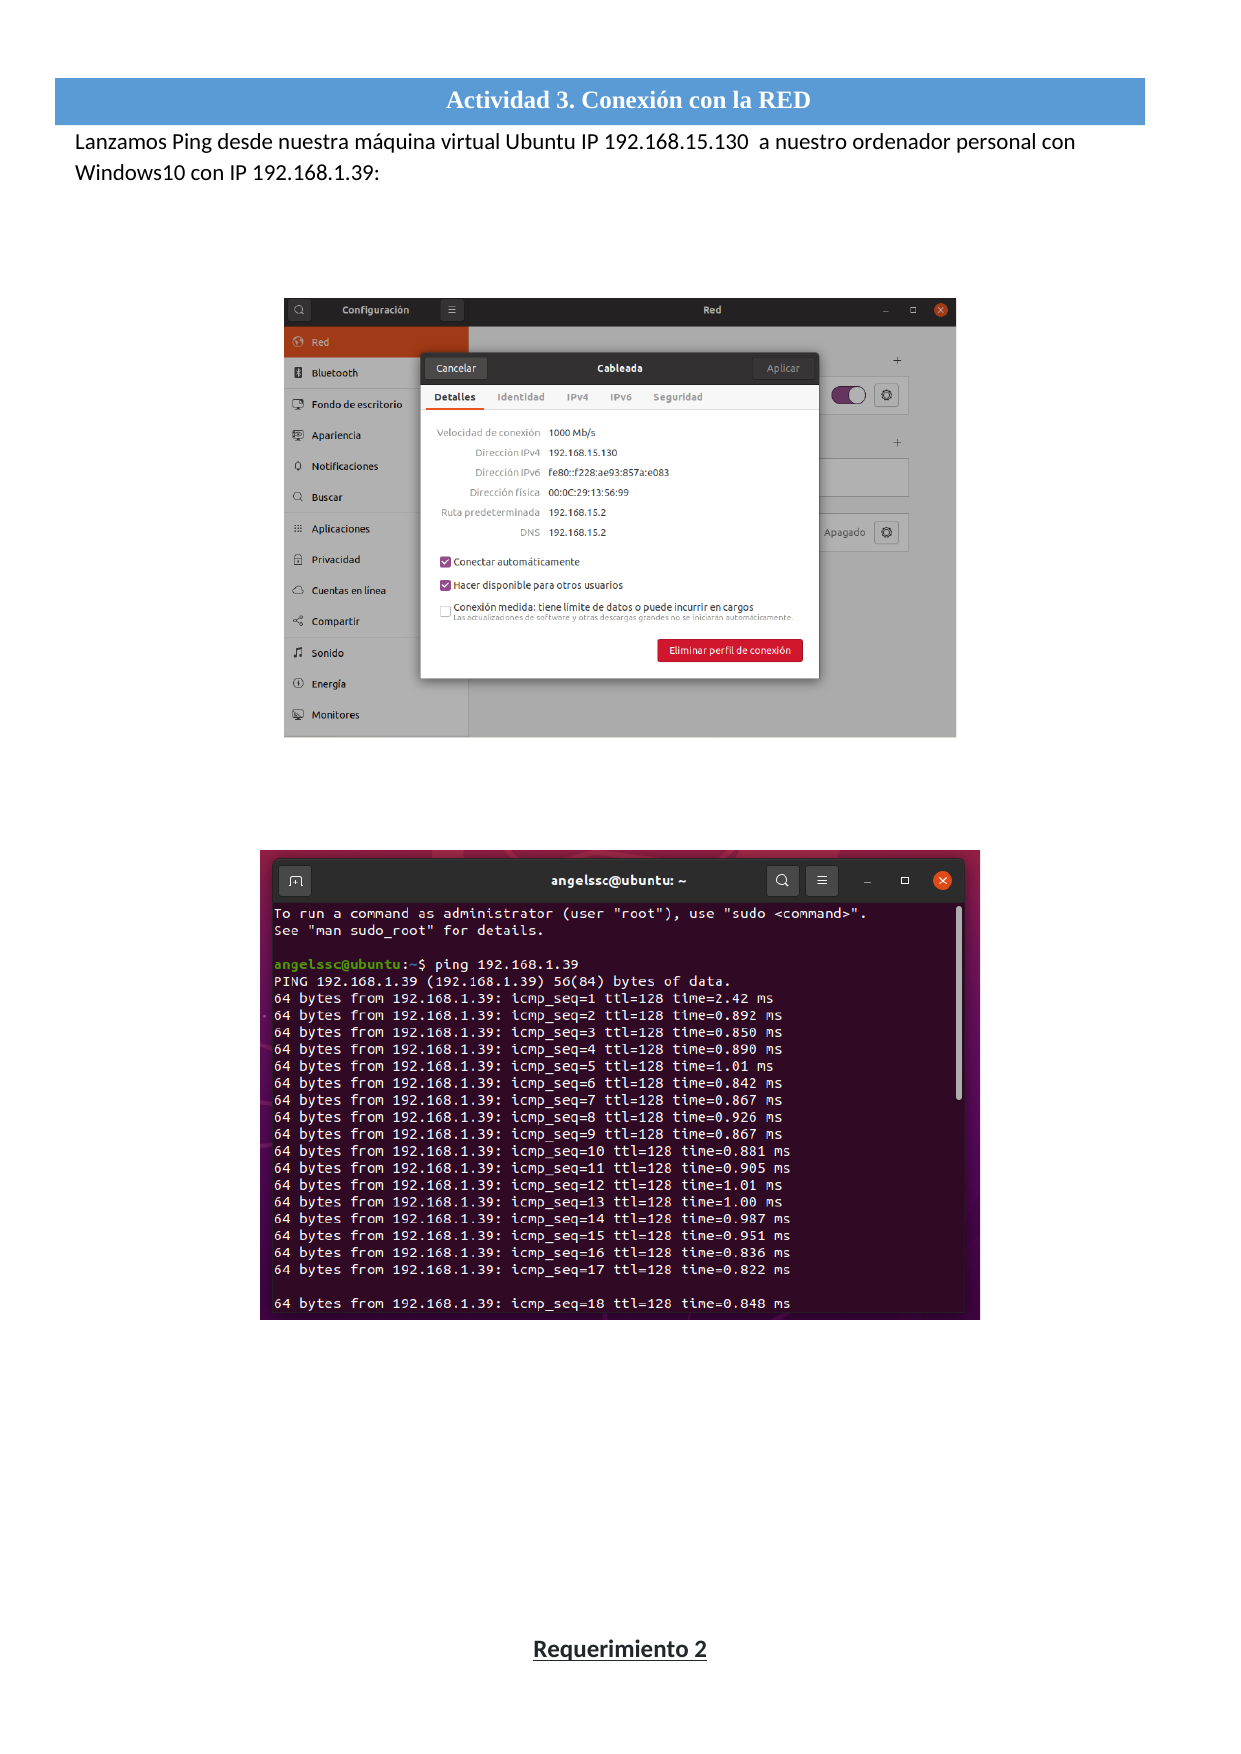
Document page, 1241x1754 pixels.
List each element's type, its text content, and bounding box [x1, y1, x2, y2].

text Lanzamos Ping desde nuestra máquina virtual Ubuntu IP 192.168.15.130 a nuestro ordenador personal con Windows10 con IP 192.168.1.39: [75, 102, 1165, 186]
text Requerimiento 2 [75, 1633, 1165, 1664]
picture [284, 298, 957, 738]
picture [260, 850, 981, 1320]
